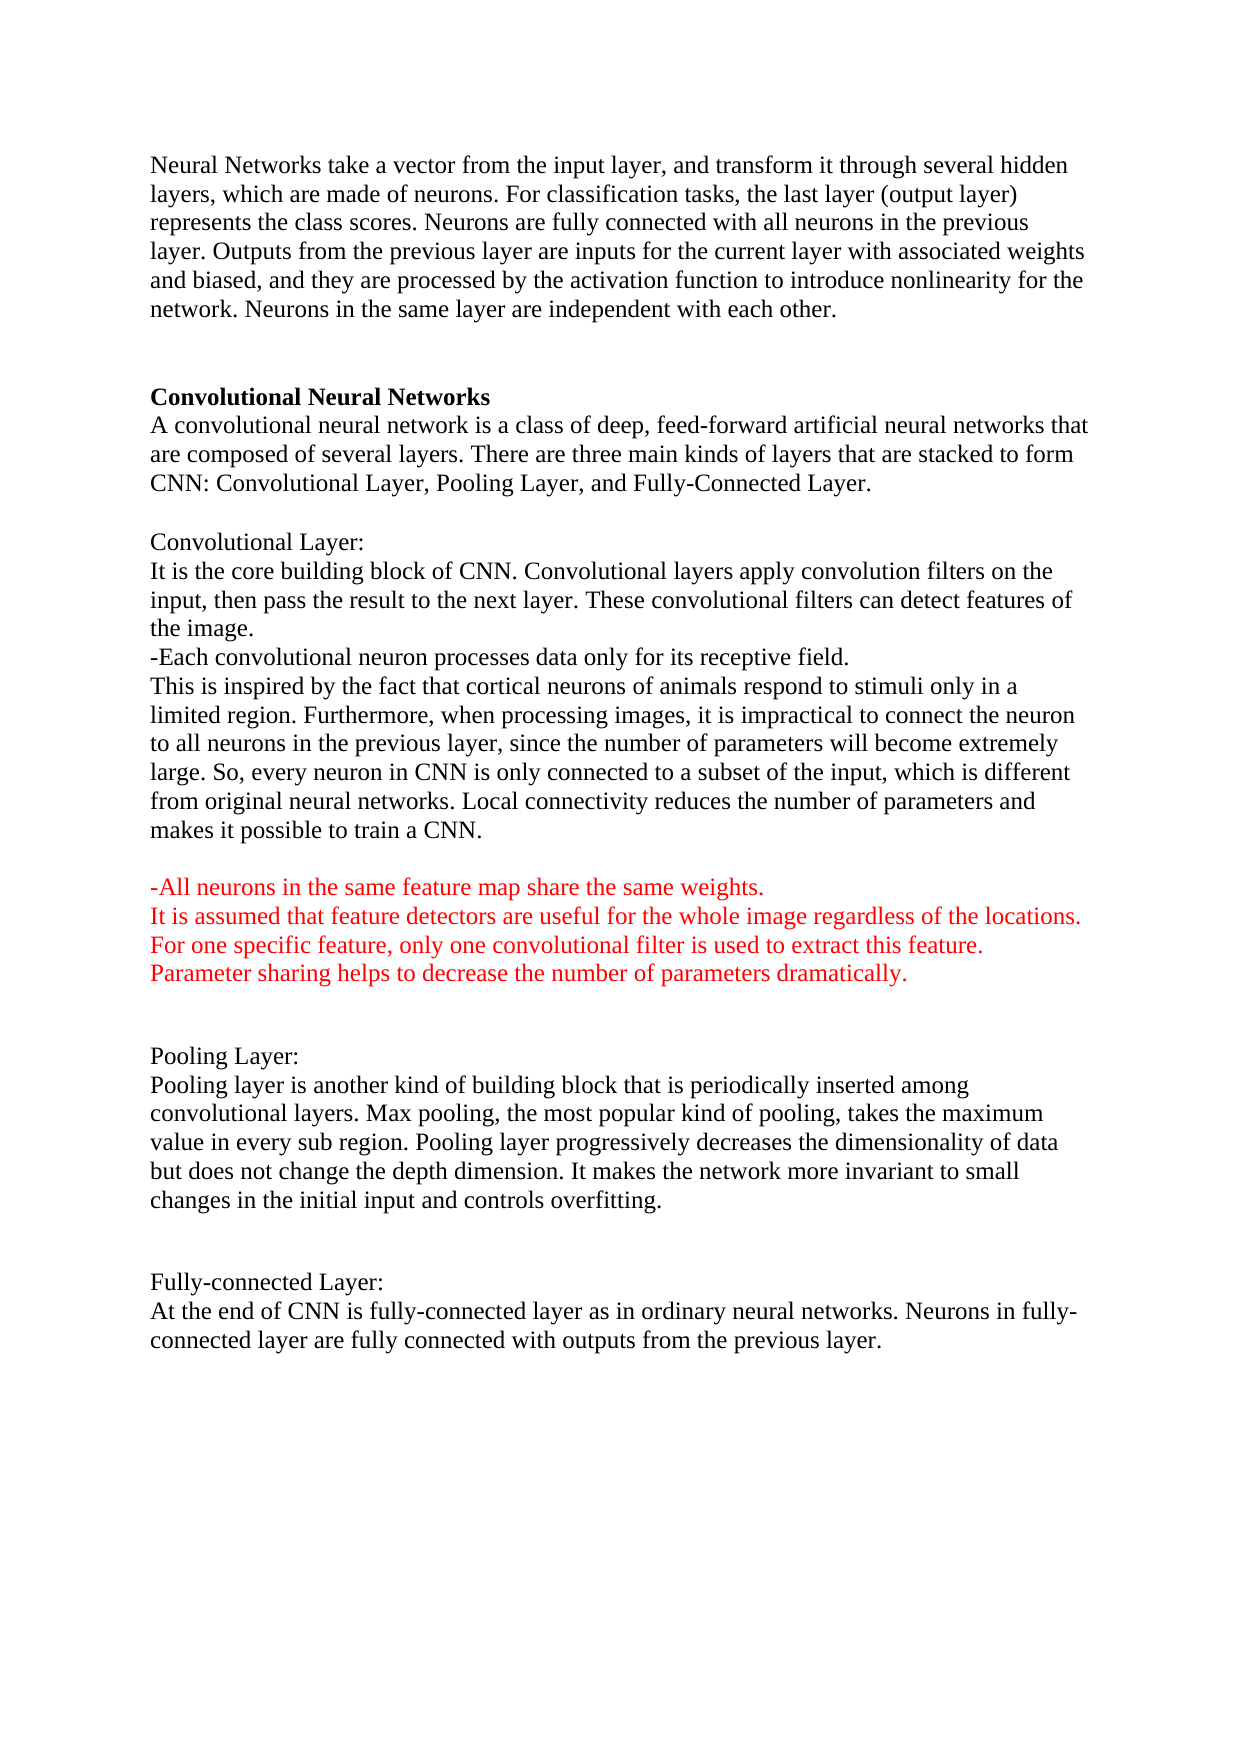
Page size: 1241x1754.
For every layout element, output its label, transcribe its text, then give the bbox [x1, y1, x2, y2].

text Pooling layer is another kind of building block that is periodically inserted among convolutional layers. Max pooling, the most popular kind of pooling, takes the maximum value in every sub region. Pooling layer progressively decreases the dimensionality of data but does not change the depth dimension. It makes the network more invariant to small changes in the initial input and controls overfitting. [150, 1070, 1090, 1213]
text -All neurons in the same feature map share the same weights. [150, 872, 1090, 901]
text Fully-connected Layer: [150, 1267, 1090, 1296]
text Neural Networks take a vector from the input layer, and transform it through several hidden layers, which are made of neurons. For classification tasks, the last layer (output layer) represents the class scores. Neurons are fully connected with all neurons in the previous layer. Outputs from the previous layer are inputs for the current layer with associated weights and biased, and they are processed by the activation function to introduce nonlinearity for the network. Neurons in the same layer are independent with each other. [150, 150, 1090, 322]
text It is assumed that feature detectors are useful for the whole image regardless of the locations. For one specific feature, only one convolutional filter is used to extract this feature. Parameter sharing helps to decrease the number of parameters dramatically. [150, 901, 1090, 987]
text At the end of CNN is fully-connected layer as in ordinary neural networks. Neurons in fully-connected layer are fully connected with outputs from the previous layer. [150, 1296, 1090, 1353]
text Convolutional Neural Networks [150, 382, 1090, 411]
text It is the core building block of CNN. Convolutional layers apply convolution filters on the input, then pass the result to the next layer. These convolutional filters can detect features of the image. [150, 556, 1090, 642]
text A convolutional neural network is a class of deep, feed-forward artificial neural networks that are composed of several layers. There are three main kinds of layers that are stacked to form CNN: Convolutional Layer, Pooling Layer, and Fully-Connected Layer. [150, 411, 1090, 497]
text Convolutional Layer: [150, 527, 1090, 556]
text This is inspired by the fact that cortical neurons of animals respond to stimuli only in a limited region. Furthermore, when processing images, it is impractical to connect the neuron to all neurons in the previous layer, since the number of parameters will become extremely large. So, every neuron in CNN is only connected to a subset of the input, which is different from original neural networks. Local connectivity reduces the number of parameters and makes it possible to train a CNN. [150, 671, 1090, 843]
text Pooling Layer: [150, 1041, 1090, 1070]
text -Each convolutional neuron processes data only for its receptive field. [150, 642, 1090, 671]
